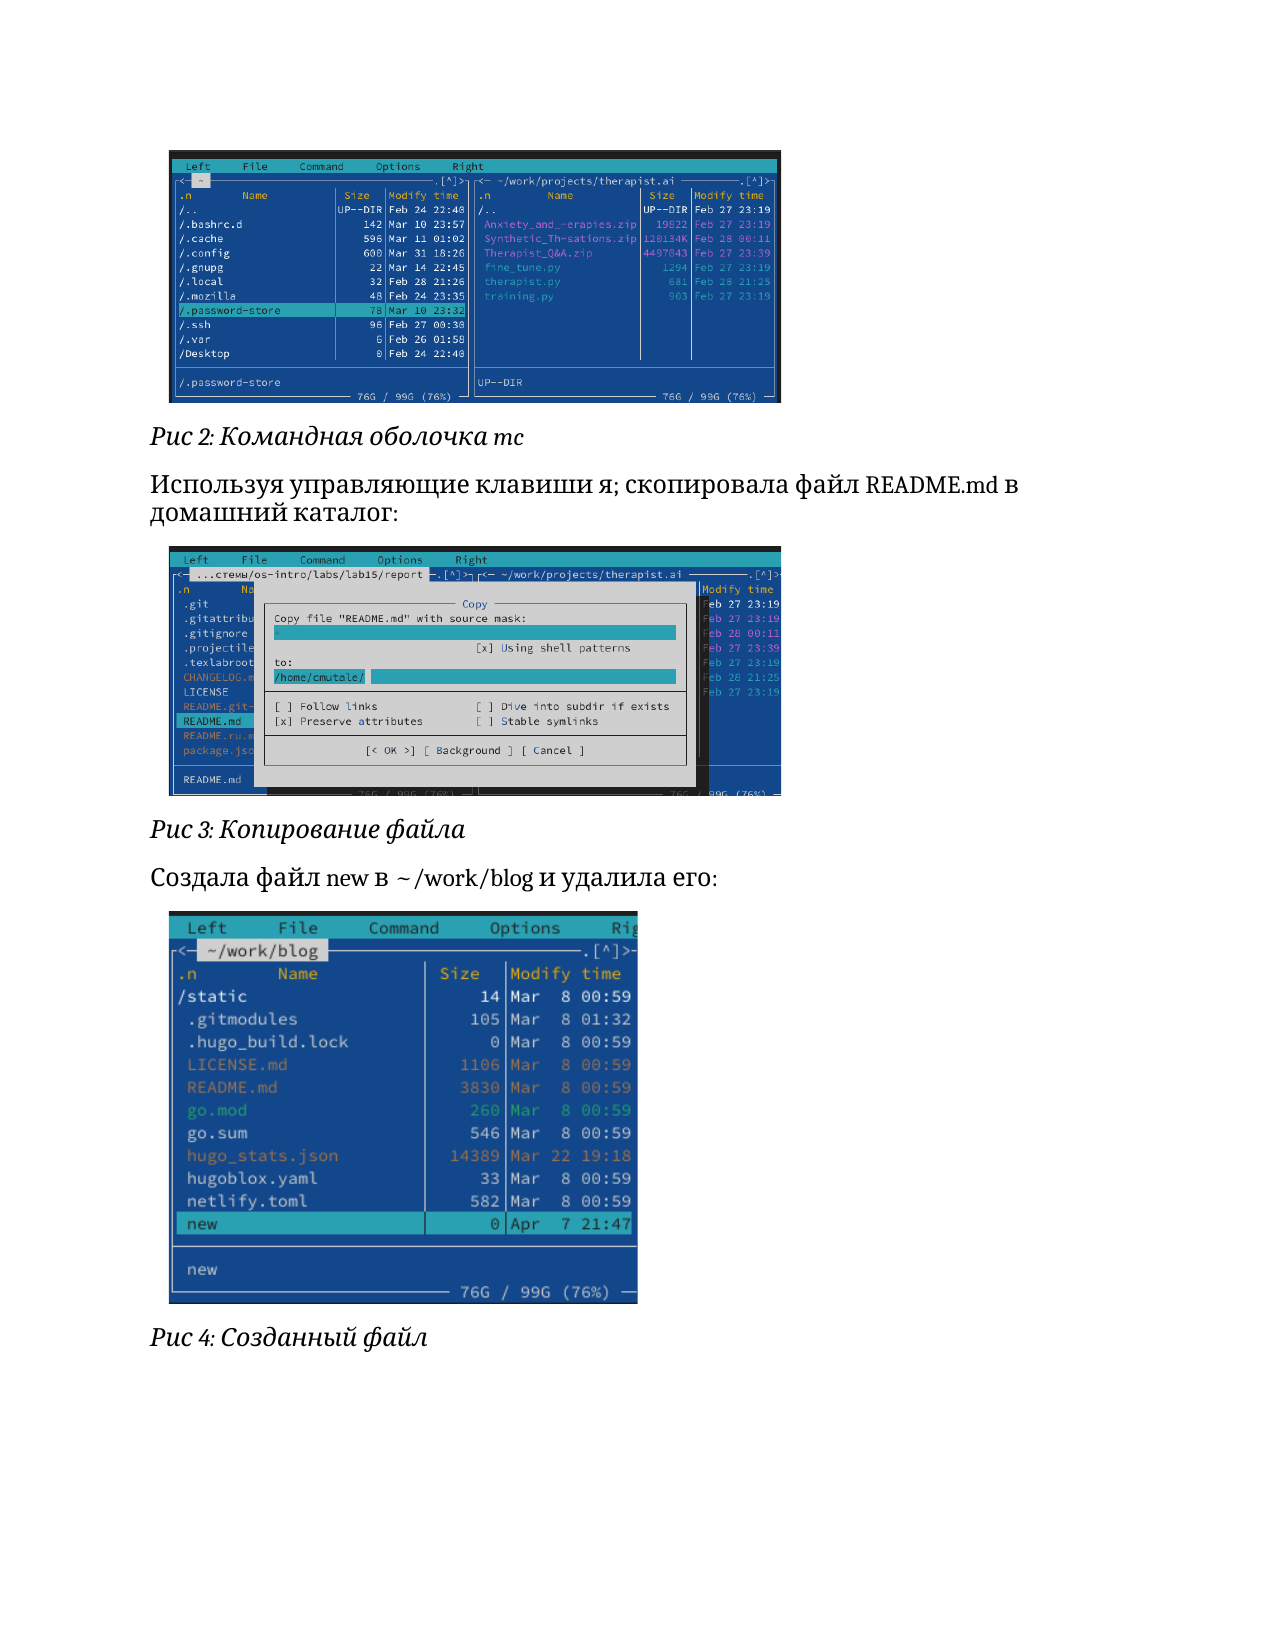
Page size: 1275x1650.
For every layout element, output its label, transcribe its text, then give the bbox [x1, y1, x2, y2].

picture [168, 150, 782, 403]
picture [168, 911, 638, 1304]
text Рис 3: Копирование файла [150, 816, 1125, 845]
text Используя управляющие клавиши я; скопировала файл README.md в домашний каталог: [150, 471, 1125, 528]
text Рис 2: Командная оболочка mc [150, 423, 1125, 452]
text Рис 4: Созданный файл [150, 1324, 1125, 1353]
picture [168, 546, 782, 796]
text Создала файл new в ~/work/blog и удалила его: [150, 864, 1125, 892]
